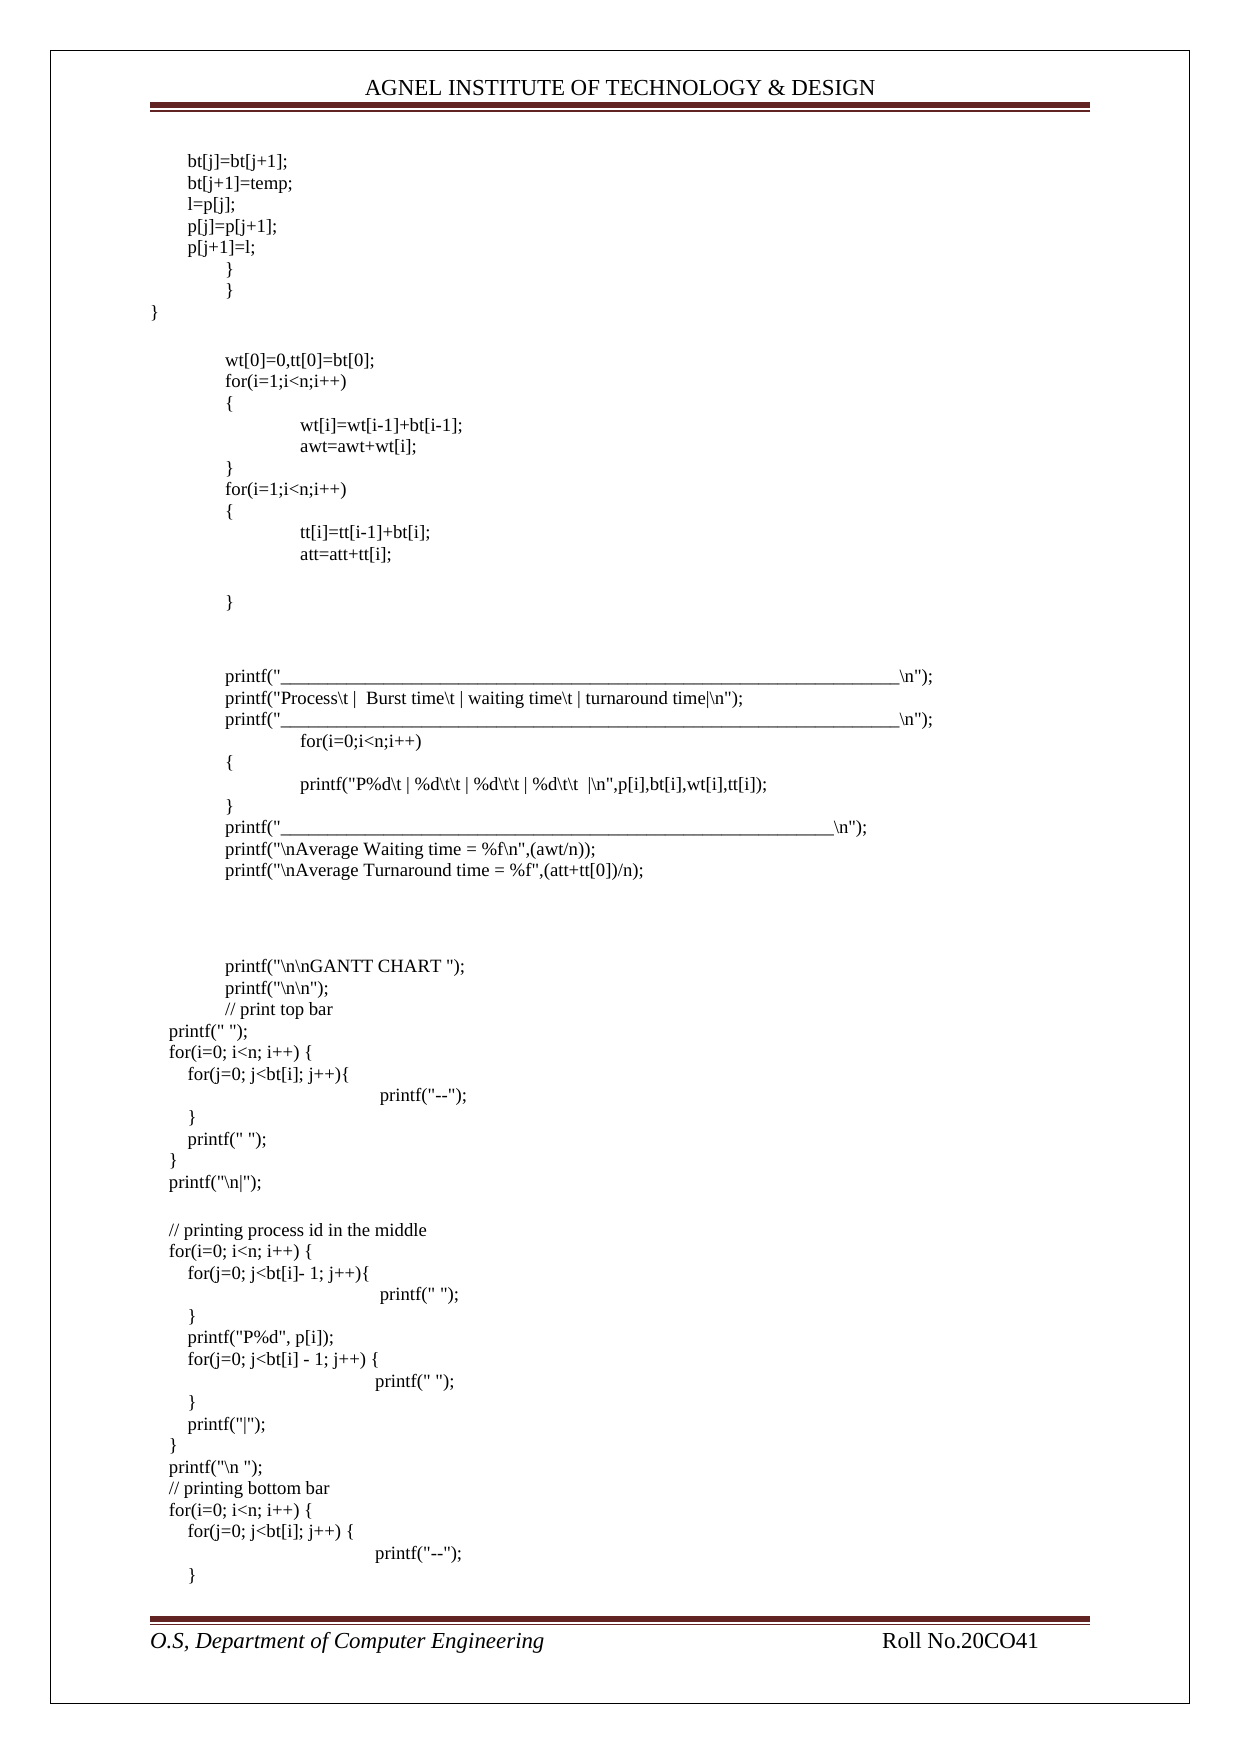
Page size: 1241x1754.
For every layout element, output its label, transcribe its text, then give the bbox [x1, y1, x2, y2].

text att=att+tt[i]; [150, 543, 1090, 564]
text printf("--"); [150, 1084, 1090, 1106]
text for(j=0; j<bt[i]- 1; j++){ [150, 1262, 1090, 1283]
text // printing process id in the middle [150, 1218, 1090, 1240]
text for(i=0;i<n;i++) [150, 730, 1090, 751]
text awt=awt+wt[i]; [150, 435, 1090, 457]
text } [150, 1563, 1090, 1585]
text tt[i]=tt[i-1]+bt[i]; [150, 521, 1090, 543]
text printf(" "); [150, 1020, 1090, 1041]
text bt[j+1]=temp; [150, 172, 1090, 193]
text { [150, 751, 1090, 773]
text printf("|"); [150, 1413, 1090, 1434]
text for(i=1;i<n;i++) [150, 370, 1090, 392]
text } [150, 1149, 1090, 1171]
text { [150, 500, 1090, 521]
text for(i=0; i<n; i++) { [150, 1041, 1090, 1063]
text printf("\n\nGANTT CHART "); [150, 955, 1090, 977]
text // printing bottom bar [150, 1477, 1090, 1499]
text printf("__________________________________________________________________\n"); [150, 665, 1090, 687]
text for(i=0; i<n; i++) { [150, 1240, 1090, 1262]
text } [150, 1305, 1090, 1326]
text printf("\nAverage Waiting time = %f\n",(awt/n)); [150, 838, 1090, 859]
text printf("P%d\t | %d\t\t | %d\t\t | %d\t\t |\n",p[i],bt[i],wt[i],tt[i]); [150, 773, 1090, 794]
text printf(" "); [150, 1369, 1090, 1391]
text for(j=0; j<bt[i]; j++){ [150, 1063, 1090, 1084]
text p[j+1]=l; [150, 236, 1090, 258]
text printf("\n\n"); [150, 977, 1090, 998]
text printf("\n|"); [150, 1171, 1090, 1192]
text } [150, 1106, 1090, 1127]
text bt[j]=bt[j+1]; [150, 150, 1090, 172]
text { [150, 392, 1090, 413]
text p[j]=p[j+1]; [150, 215, 1090, 236]
text printf("\n "); [150, 1456, 1090, 1477]
text printf("__________________________________________________________________\n"); [150, 708, 1090, 730]
text // print top bar [150, 998, 1090, 1020]
text } [150, 279, 1090, 301]
text for(i=0; i<n; i++) { [150, 1499, 1090, 1520]
text printf("___________________________________________________________\n"); [150, 816, 1090, 838]
text } [150, 457, 1090, 478]
text for(j=0; j<bt[i] - 1; j++) { [150, 1348, 1090, 1369]
text printf("\nAverage Turnaround time = %f",(att+tt[0])/n); [150, 859, 1090, 881]
text printf("P%d", p[i]); [150, 1326, 1090, 1348]
text l=p[j]; [150, 193, 1090, 215]
text printf("Process\t | Burst time\t | waiting time\t | turnaround time|\n"); [150, 687, 1090, 708]
text for(j=0; j<bt[i]; j++) { [150, 1520, 1090, 1542]
text } [150, 591, 1090, 612]
text for(i=1;i<n;i++) [150, 478, 1090, 500]
text } [150, 1391, 1090, 1413]
text wt[i]=wt[i-1]+bt[i-1]; [150, 413, 1090, 435]
text } [150, 1434, 1090, 1456]
text } [150, 258, 1090, 279]
text } [150, 794, 1090, 816]
text } [150, 301, 1090, 322]
text printf(" "); [150, 1283, 1090, 1305]
text wt[0]=0,tt[0]=bt[0]; [150, 349, 1090, 370]
text printf("--"); [150, 1542, 1090, 1563]
text printf(" "); [150, 1127, 1090, 1149]
